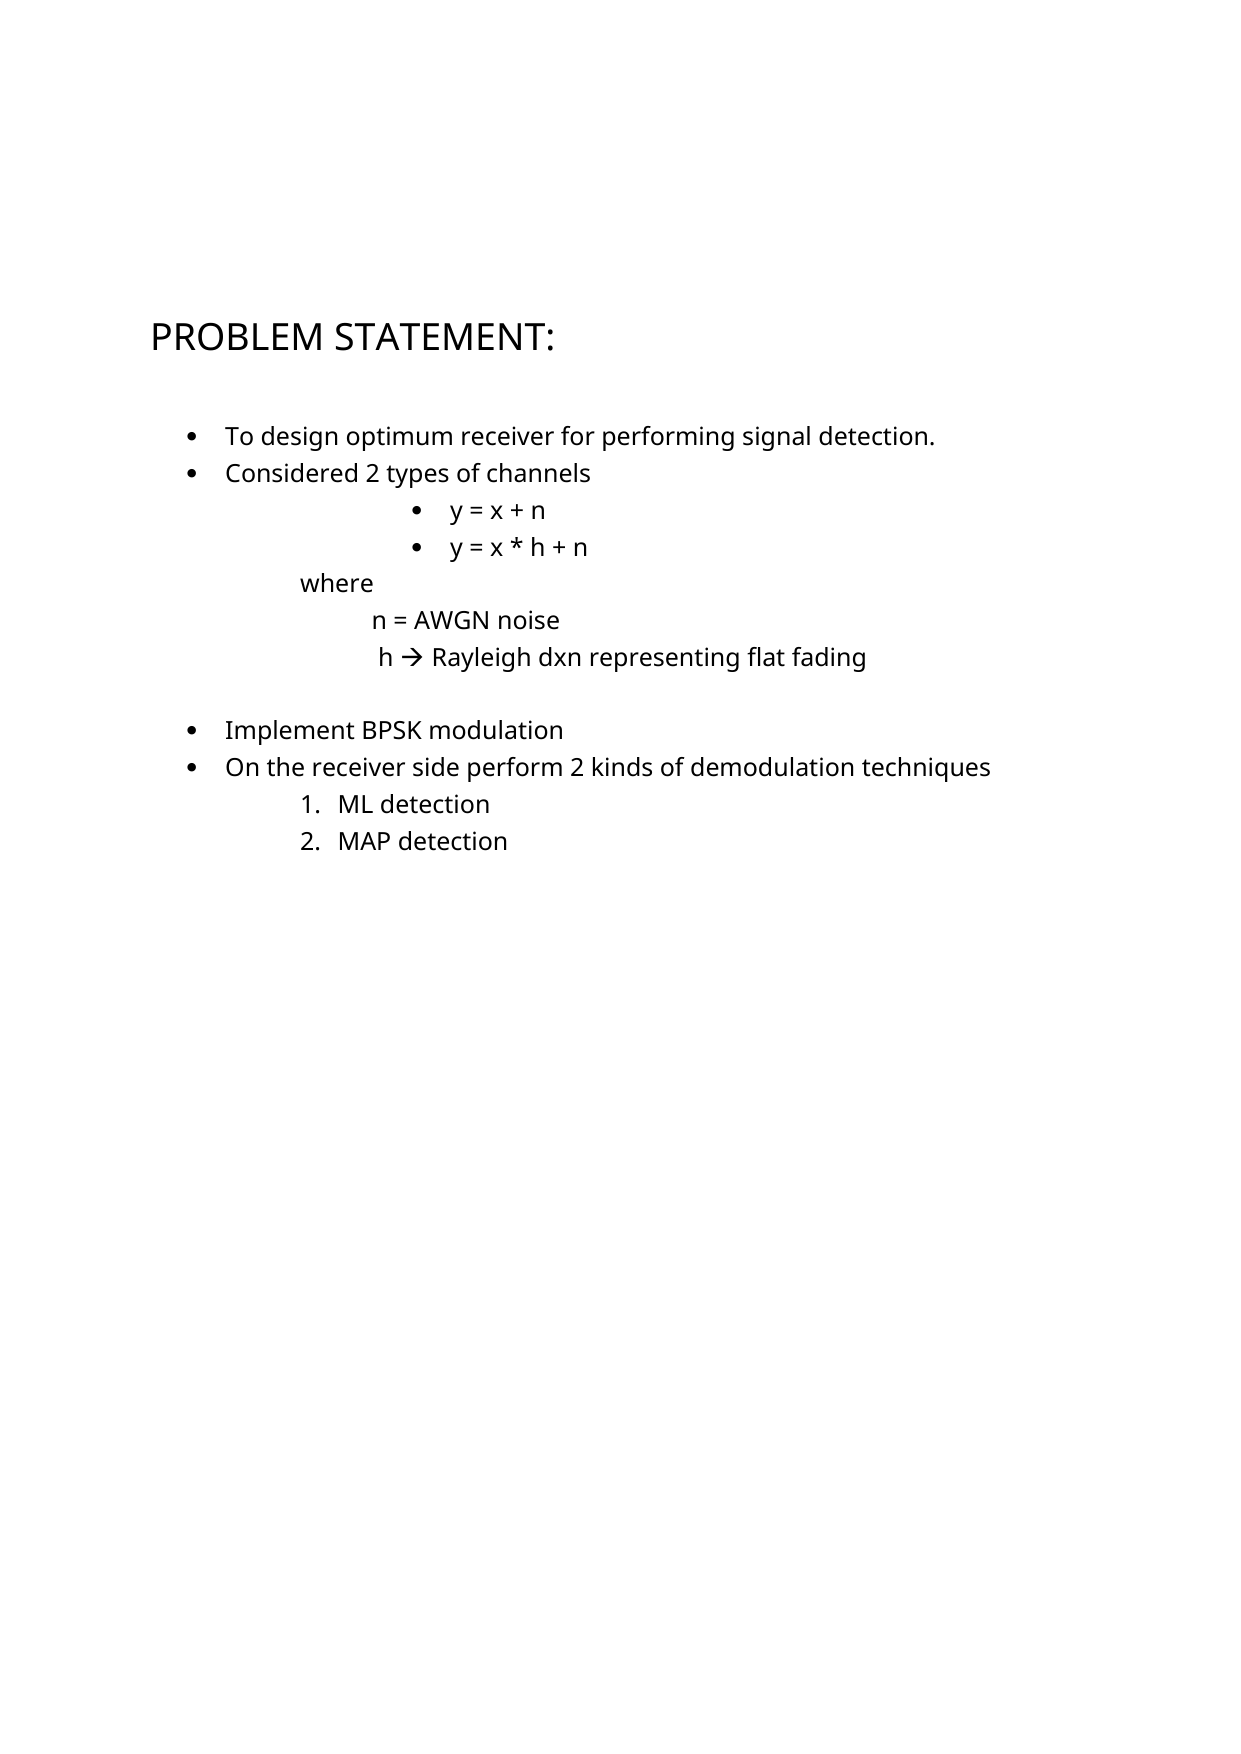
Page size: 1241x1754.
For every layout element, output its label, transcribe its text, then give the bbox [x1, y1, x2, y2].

list y = x + n [412, 492, 1090, 526]
list Considered 2 types of channels [187, 456, 1090, 490]
list Implement BPSK modulation [187, 713, 1090, 747]
list n = AWGN noise [300, 603, 1090, 637]
list On the receiver side perform 2 kinds of demodulation techniques [187, 750, 1090, 784]
list ML detection [300, 787, 1090, 821]
subtitle PROBLEM STATEMENT: [150, 310, 1090, 361]
list MAP detection [300, 823, 1090, 857]
list To design optimum receiver for performing signal detection. [187, 419, 1090, 453]
list h Rayleigh dxn representing flat fading [300, 639, 1090, 710]
list y = x * h + n [412, 529, 1090, 563]
list where [300, 566, 1090, 600]
